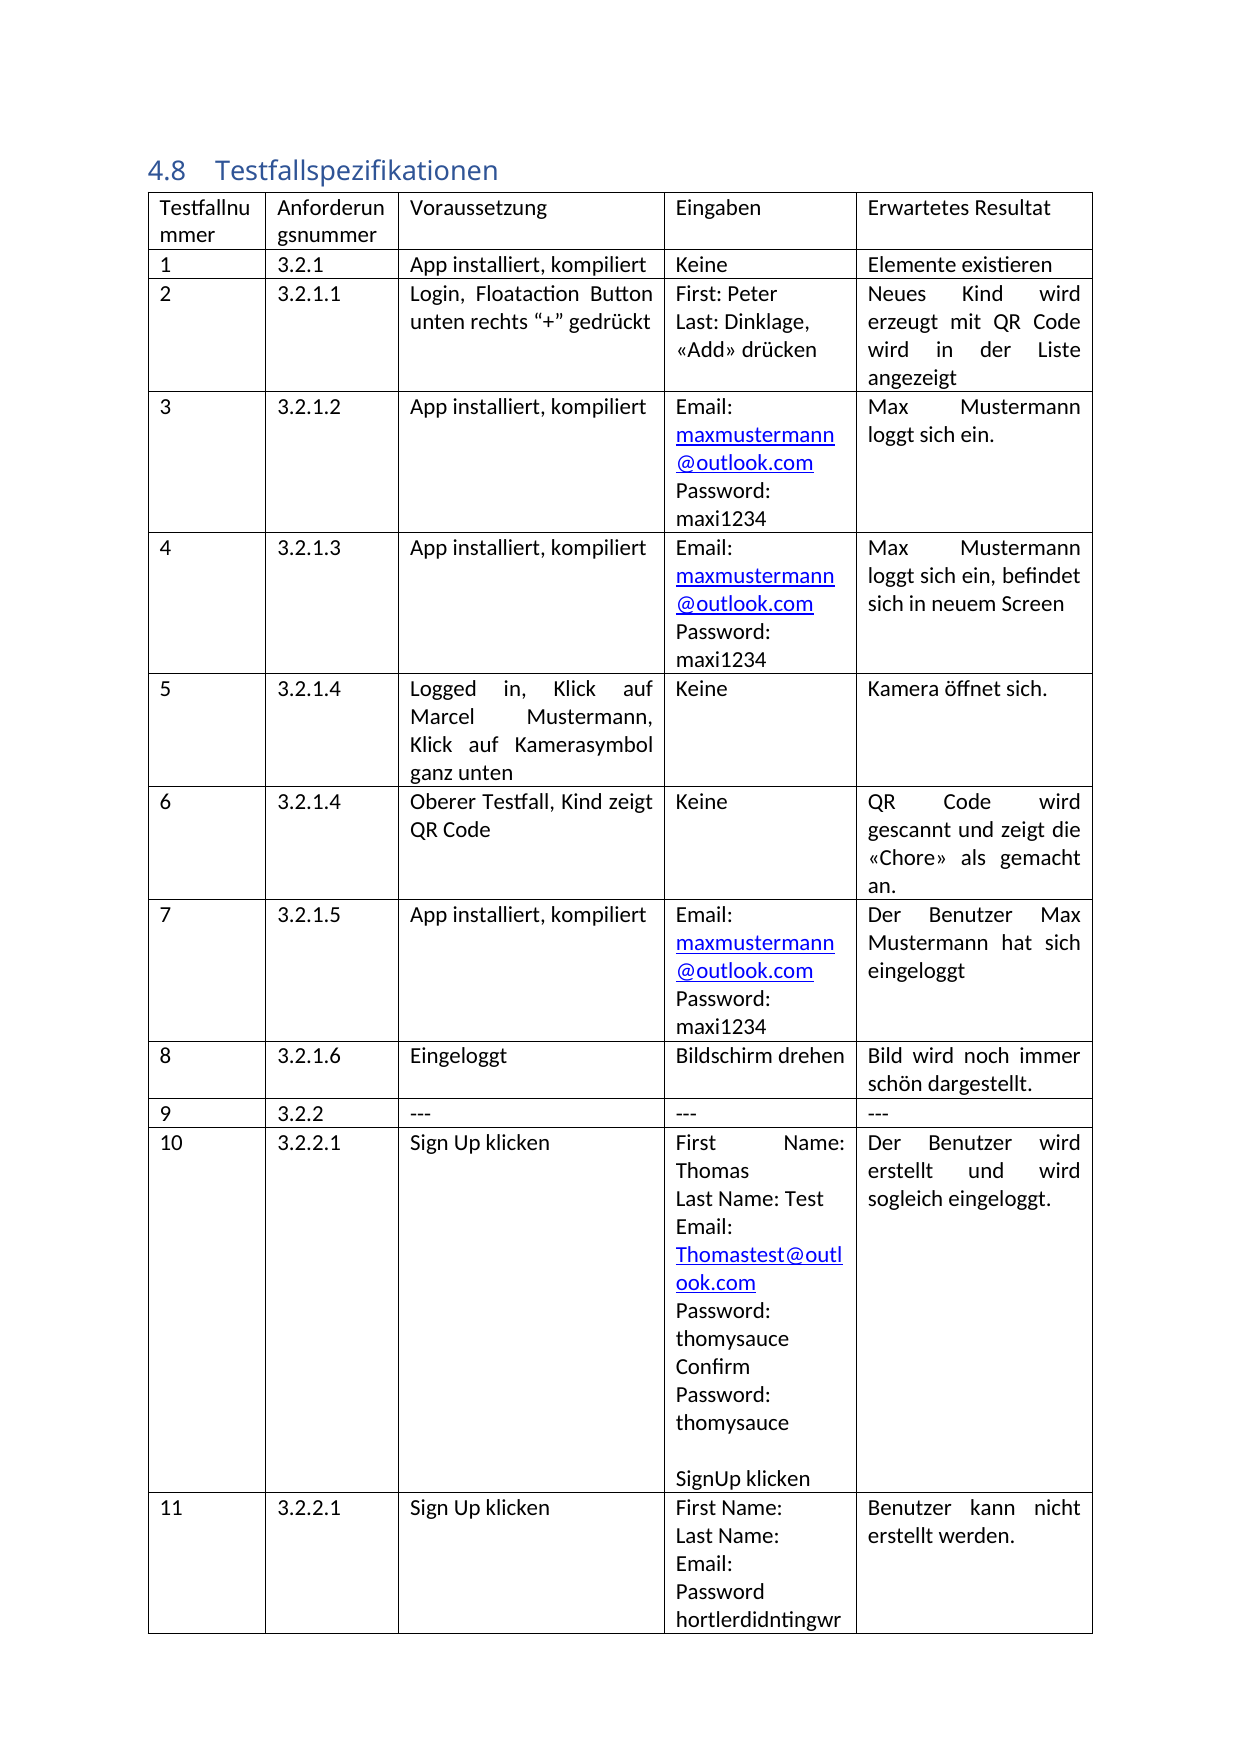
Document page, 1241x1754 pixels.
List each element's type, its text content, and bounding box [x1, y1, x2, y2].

table_cell 4 [149, 533, 265, 673]
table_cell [857, 1493, 1092, 1633]
table_cell First Name: Thomas Last Name: Test Email: Thomastest@outlook.com Password: thomysauce Confirm Password: thomysauce SignUp klicken [665, 1128, 856, 1492]
table_cell Email: maxmustermann@outlook.com Password: maxi1234 [665, 533, 856, 673]
table_cell App installiert, kompiliert [399, 392, 664, 532]
table_cell --- [857, 1099, 1092, 1127]
table_cell --- [399, 1099, 664, 1127]
table_header Testfallnummer [149, 193, 265, 249]
table_cell Max Mustermann loggt sich ein, befindet sich in neuem Screen [857, 533, 1092, 673]
table_cell 3.2.1.2 [266, 392, 398, 532]
table_cell App installiert, kompiliert [399, 900, 664, 1041]
table_cell Max Mustermann loggt sich ein. [857, 392, 1092, 532]
table_cell Email: maxmustermann@outlook.com Password: maxi1234 [665, 900, 856, 1041]
table_cell 6 [149, 787, 265, 899]
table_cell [665, 1493, 856, 1633]
table_header Eingaben [665, 193, 856, 249]
table_cell 9 [149, 1099, 265, 1127]
table_cell 10 [149, 1128, 265, 1492]
table_cell 5 [149, 674, 265, 786]
table_cell Bild wird noch immer schön dargestellt. [857, 1042, 1092, 1098]
table_cell Sign Up klicken [399, 1128, 664, 1492]
table_cell 2 [149, 279, 265, 391]
table_cell Keine [665, 674, 856, 786]
table_cell Oberer Testfall, Kind zeigt QR Code [399, 787, 664, 899]
table_cell Keine [665, 250, 856, 278]
table_cell Der Benutzer wird erstellt und wird sogleich eingeloggt. [857, 1128, 1092, 1492]
table_header Erwartetes Resultat [857, 193, 1092, 249]
table_cell 3.2.1 [266, 250, 398, 278]
table_cell --- [665, 1099, 856, 1127]
table_header Voraussetzung [399, 193, 664, 249]
table_cell 1 [149, 250, 265, 278]
table_cell 3.2.2.1 [266, 1128, 398, 1492]
table_cell 3.2.1.6 [266, 1042, 398, 1098]
table_cell 7 [149, 900, 265, 1041]
table_cell 3.2.2 [266, 1099, 398, 1127]
table_cell App installiert, kompiliert [399, 533, 664, 673]
table_cell 11 [149, 1493, 265, 1633]
table_cell Neues Kind wird erzeugt mit QR Code wird in der Liste angezeigt [857, 279, 1092, 391]
table_cell Logged in, Klick auf Marcel Mustermann, Klick auf Kamerasymbol ganz unten [399, 674, 664, 786]
table_cell 3.2.1.4 [266, 787, 398, 899]
table_cell App installiert, kompiliert [399, 250, 664, 278]
table_cell Login, Floataction Button unten rechts “+” gedrückt [399, 279, 664, 391]
table_cell Sign Up klicken [399, 1493, 664, 1633]
table_cell 8 [149, 1042, 265, 1098]
table_cell 3.2.1.4 [266, 674, 398, 786]
table_cell Kamera öffnet sich. [857, 674, 1092, 786]
table_cell 3.2.1.1 [266, 279, 398, 391]
table_cell Keine [665, 787, 856, 899]
table_cell First: Peter Last: Dinklage, «Add» drücken [665, 279, 856, 391]
table_cell QR Code wird gescannt und zeigt die «Chore» als gemacht an. [857, 787, 1092, 899]
table_header Anforderungsnummer [266, 193, 398, 249]
table_cell Eingeloggt [399, 1042, 664, 1098]
table_cell Elemente existieren [857, 250, 1092, 278]
table_cell 3.2.1.3 [266, 533, 398, 673]
subtitle Testfallspezifikationen [148, 152, 1093, 189]
table_cell Der Benutzer Max Mustermann hat sich eingeloggt [857, 900, 1092, 1041]
table_cell Bildschirm drehen [665, 1042, 856, 1098]
table_cell 3.2.2.1 [266, 1493, 398, 1633]
table_cell 3 [149, 392, 265, 532]
table_cell Email: maxmustermann@outlook.com Password: maxi1234 [665, 392, 856, 532]
table_cell 3.2.1.5 [266, 900, 398, 1041]
